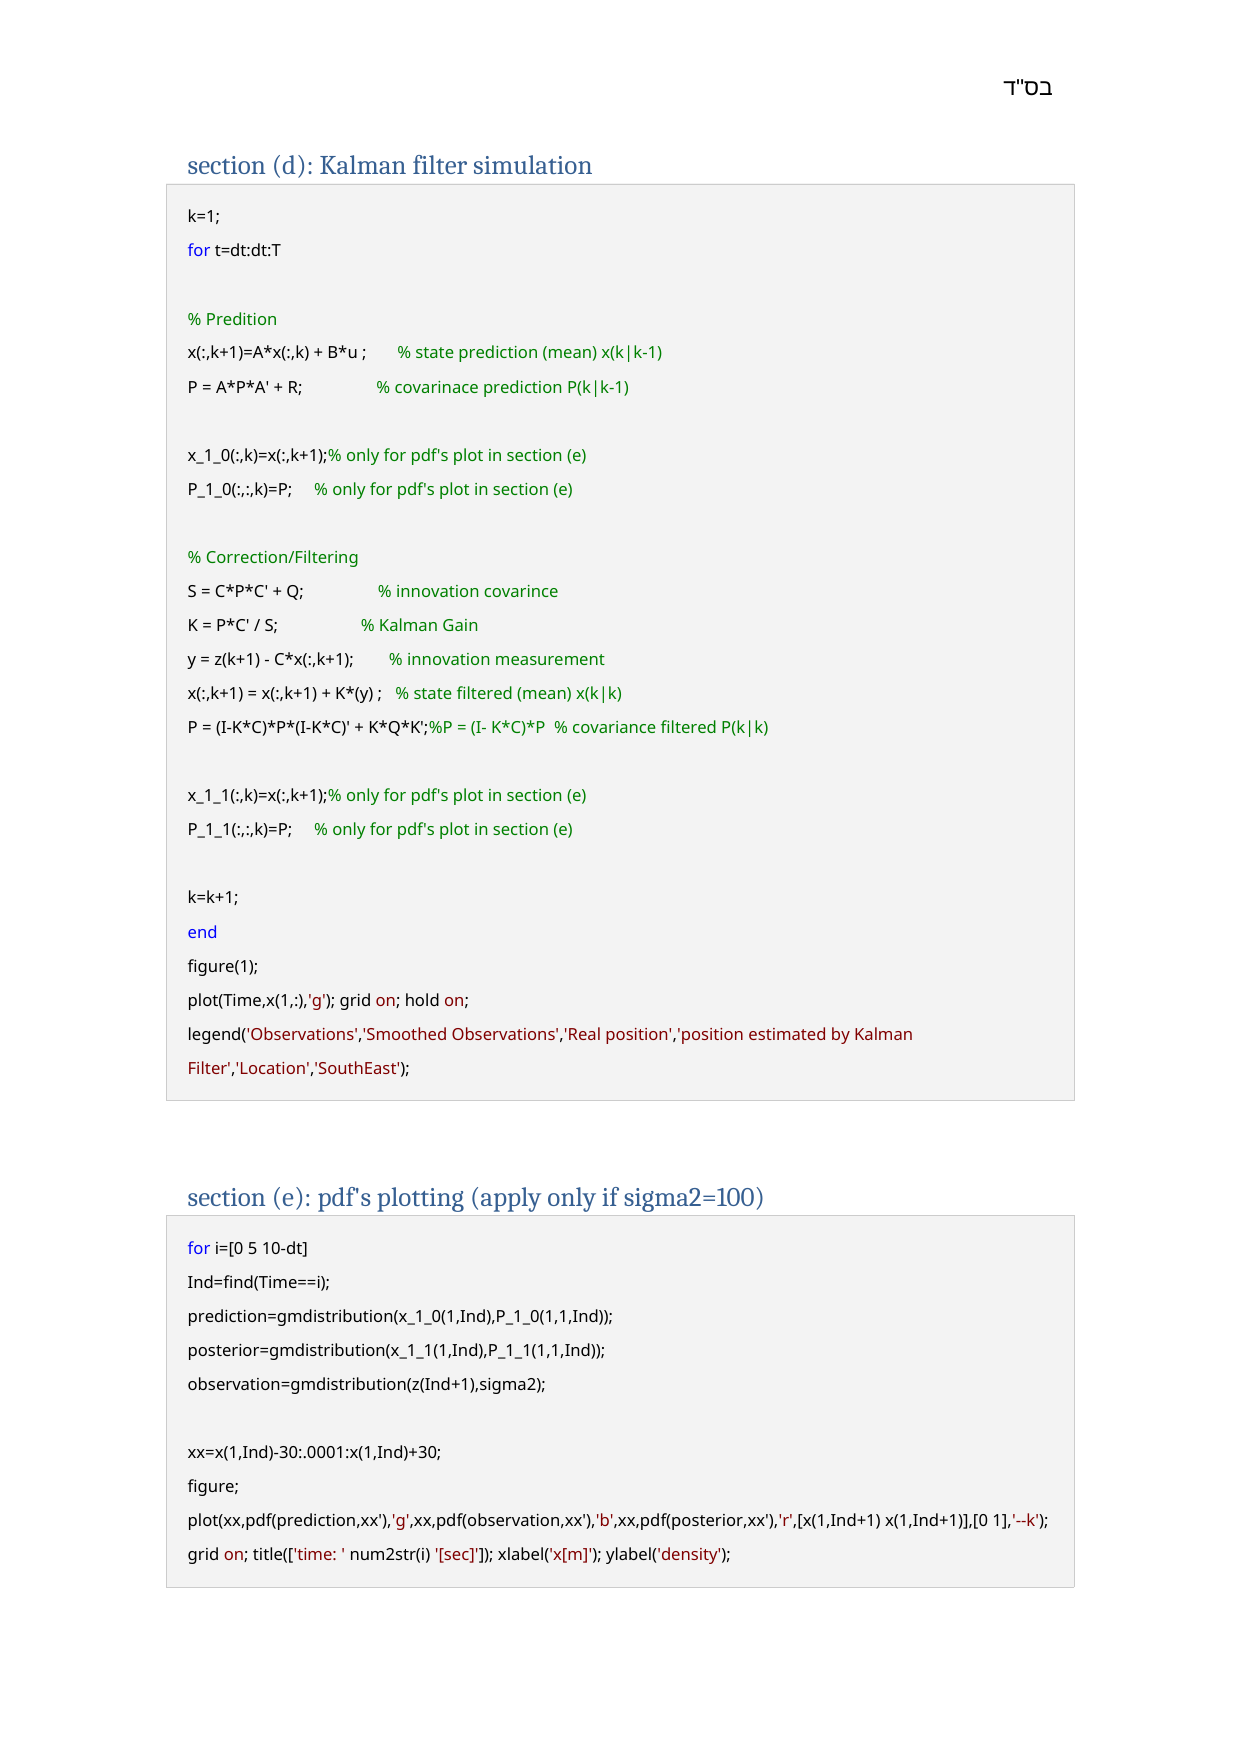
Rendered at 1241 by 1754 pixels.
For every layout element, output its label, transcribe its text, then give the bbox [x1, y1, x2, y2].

subtitle section (e): pdf's plotting (apply only if sigma2=100) [187, 1182, 1053, 1213]
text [167, 1216, 1074, 1587]
text k=1; for t=dt:dt:T % Predition x(:,k+1)=A*x(:,k) + B*u ; % state prediction (mean) x(k|k-1) P = A*P*A' + R; % covarinace prediction P(k|k-1) x_1_0(:,k)=x(:,k+1);% only for pdf's plot in section (e) P_1_0(:,:,k)=P; % only for pdf's plot in section (e) % Correction/Filtering S = C*P*C' + Q; % innovation covarince K = P*C' / S; % Kalman Gain y = z(k+1) - C*x(:,k+1); % innovation measurement x(:,k+1) = x(:,k+1) + K*(y) ; % state filtered (mean) x(k|k) P = (I-K*C)*P*(I-K*C)' + K*Q*K';%P = (I- K*C)*P % covariance filtered P(k|k) x_1_1(:,k)=x(:,k+1);% only for pdf's plot in section (e) P_1_1(:,:,k)=P; % only for pdf's plot in section (e) k=k+1; end figure(1); plot(Time,x(1,:),'g'); grid on; hold on; legend('Observations','Smoothed Observations','Real position','position estimated by Kalman Filter','Location','SouthEast'); [167, 185, 1074, 1100]
subtitle section (d): Kalman filter simulation [187, 150, 1053, 181]
